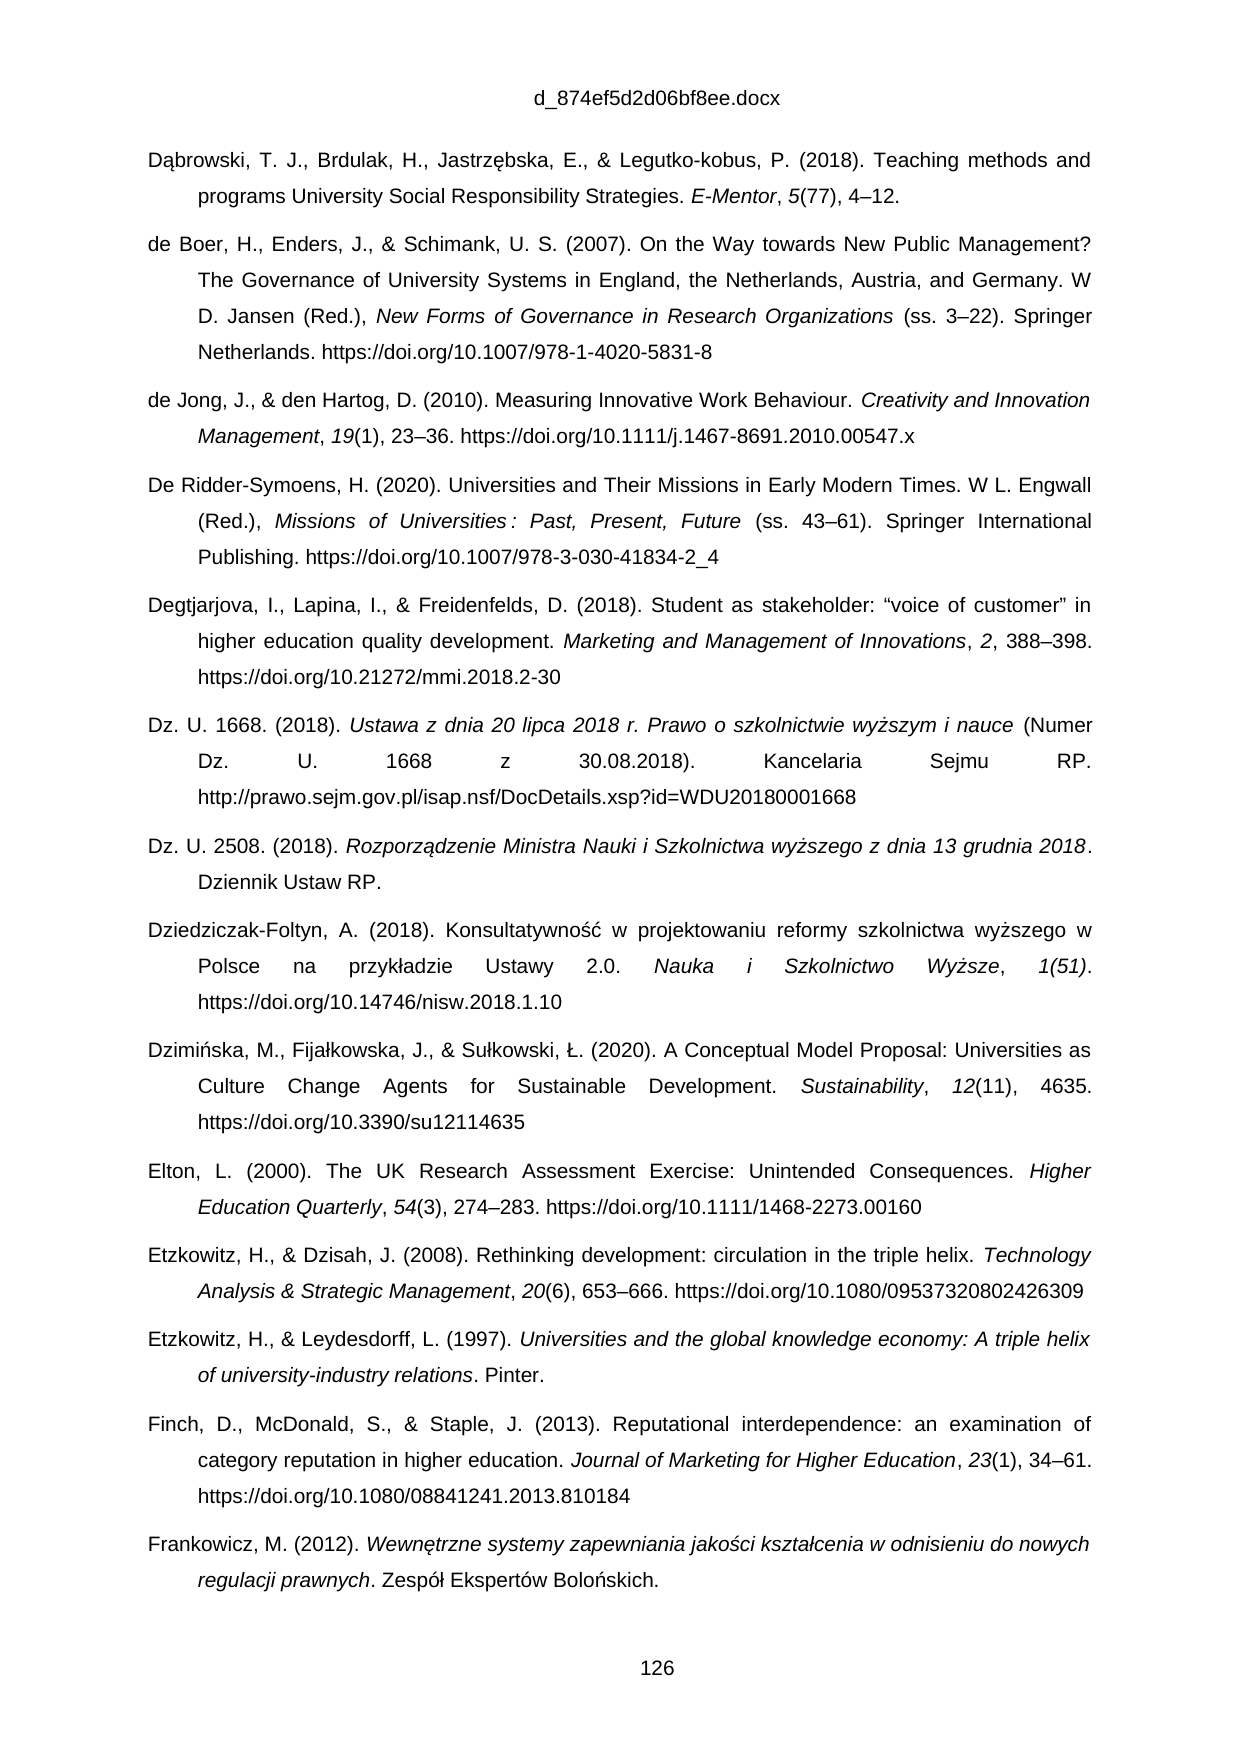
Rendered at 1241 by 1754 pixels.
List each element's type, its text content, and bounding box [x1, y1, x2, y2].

text Dz. U. 2508. (2018). Rozporządzenie Ministra Nauki i Szkolnictwa wyższego z dnia 13 grudnia 2018. Dziennik Ustaw RP. [148, 833, 1093, 893]
text Dąbrowski, T. J., Brdulak, H., Jastrzębska, E., & Legutko-kobus, P. (2018). Teaching methods and programs University Social Responsibility Strategies. E-Mentor, 5(77), 4–12. [148, 148, 1093, 207]
text Etzkowitz, H., & Dzisah, J. (2008). Rethinking development: circulation in the triple helix. Technology Analysis & Strategic Management, 20(6), 653–666. https://doi.org/10.1080/09537320802426309 [148, 1243, 1093, 1303]
text de Boer, H., Enders, J., & Schimank, U. S. (2007). On the Way towards New Public Management? The Governance of University Systems in England, the Netherlands, Austria, and Germany. W D. Jansen (Red.), New Forms of Governance in Research Organizations (ss. 3–22). Springer Netherlands. https://doi.org/10.1007/978-1-4020-5831-8 [148, 232, 1093, 364]
text Dziedziczak-Foltyn, A. (2018). Konsultatywność w projektowaniu reformy szkolnictwa wyższego w Polsce na przykładzie Ustawy 2.0. Nauka i Szkolnictwo Wyższe, 1(51). https://doi.org/10.14746/nisw.2018.1.10 [148, 918, 1093, 1014]
text De Ridder-Symoens, H. (2020). Universities and Their Missions in Early Modern Times. W L. Engwall (Red.), Missions of Universities : Past, Present, Future (ss. 43–61). Springer International Publishing. https://doi.org/10.1007/978-3-030-41834-2_4 [148, 473, 1093, 568]
text Dz. U. 1668. (2018). Ustawa z dnia 20 lipca 2018 r. Prawo o szkolnictwie wyższym i nauce (Numer Dz. U. 1668 z 30.08.2018). Kancelaria Sejmu RP. http://prawo.sejm.gov.pl/isap.nsf/DocDetails.xsp?id=WDU20180001668 [148, 713, 1093, 809]
text de Jong, J., & den Hartog, D. (2010). Measuring Innovative Work Behaviour. Creativity and Innovation Management, 19(1), 23–36. https://doi.org/10.1111/j.1467-8691.2010.00547.x [148, 388, 1093, 448]
text Degtjarjova, I., Lapina, I., & Freidenfelds, D. (2018). Student as stakeholder: “voice of customer” in higher education quality development. Marketing and Management of Innovations, 2, 388–398. https://doi.org/10.21272/mmi.2018.2-30 [148, 593, 1093, 689]
text Finch, D., McDonald, S., & Staple, J. (2013). Reputational interdependence: an examination of category reputation in higher education. Journal of Marketing for Higher Education, 23(1), 34–61. https://doi.org/10.1080/08841241.2013.810184 [148, 1412, 1093, 1507]
text Elton, L. (2000). The UK Research Assessment Exercise: Unintended Consequences. Higher Education Quarterly, 54(3), 274–283. https://doi.org/10.1111/1468-2273.00160 [148, 1158, 1093, 1218]
text Frankowicz, M. (2012). Wewnętrzne systemy zapewniania jakości kształcenia w odnisieniu do nowych regulacji prawnych. Zespół Ekspertów Bolońskich. [148, 1532, 1093, 1592]
text Etzkowitz, H., & Leydesdorff, L. (1997). Universities and the global knowledge economy: A triple helix of university-industry relations. Pinter. [148, 1327, 1093, 1387]
text Dzimińska, M., Fijałkowska, J., & Sułkowski, Ł. (2020). A Conceptual Model Proposal: Universities as Culture Change Agents for Sustainable Development. Sustainability, 12(11), 4635. https://doi.org/10.3390/su12114635 [148, 1038, 1093, 1134]
